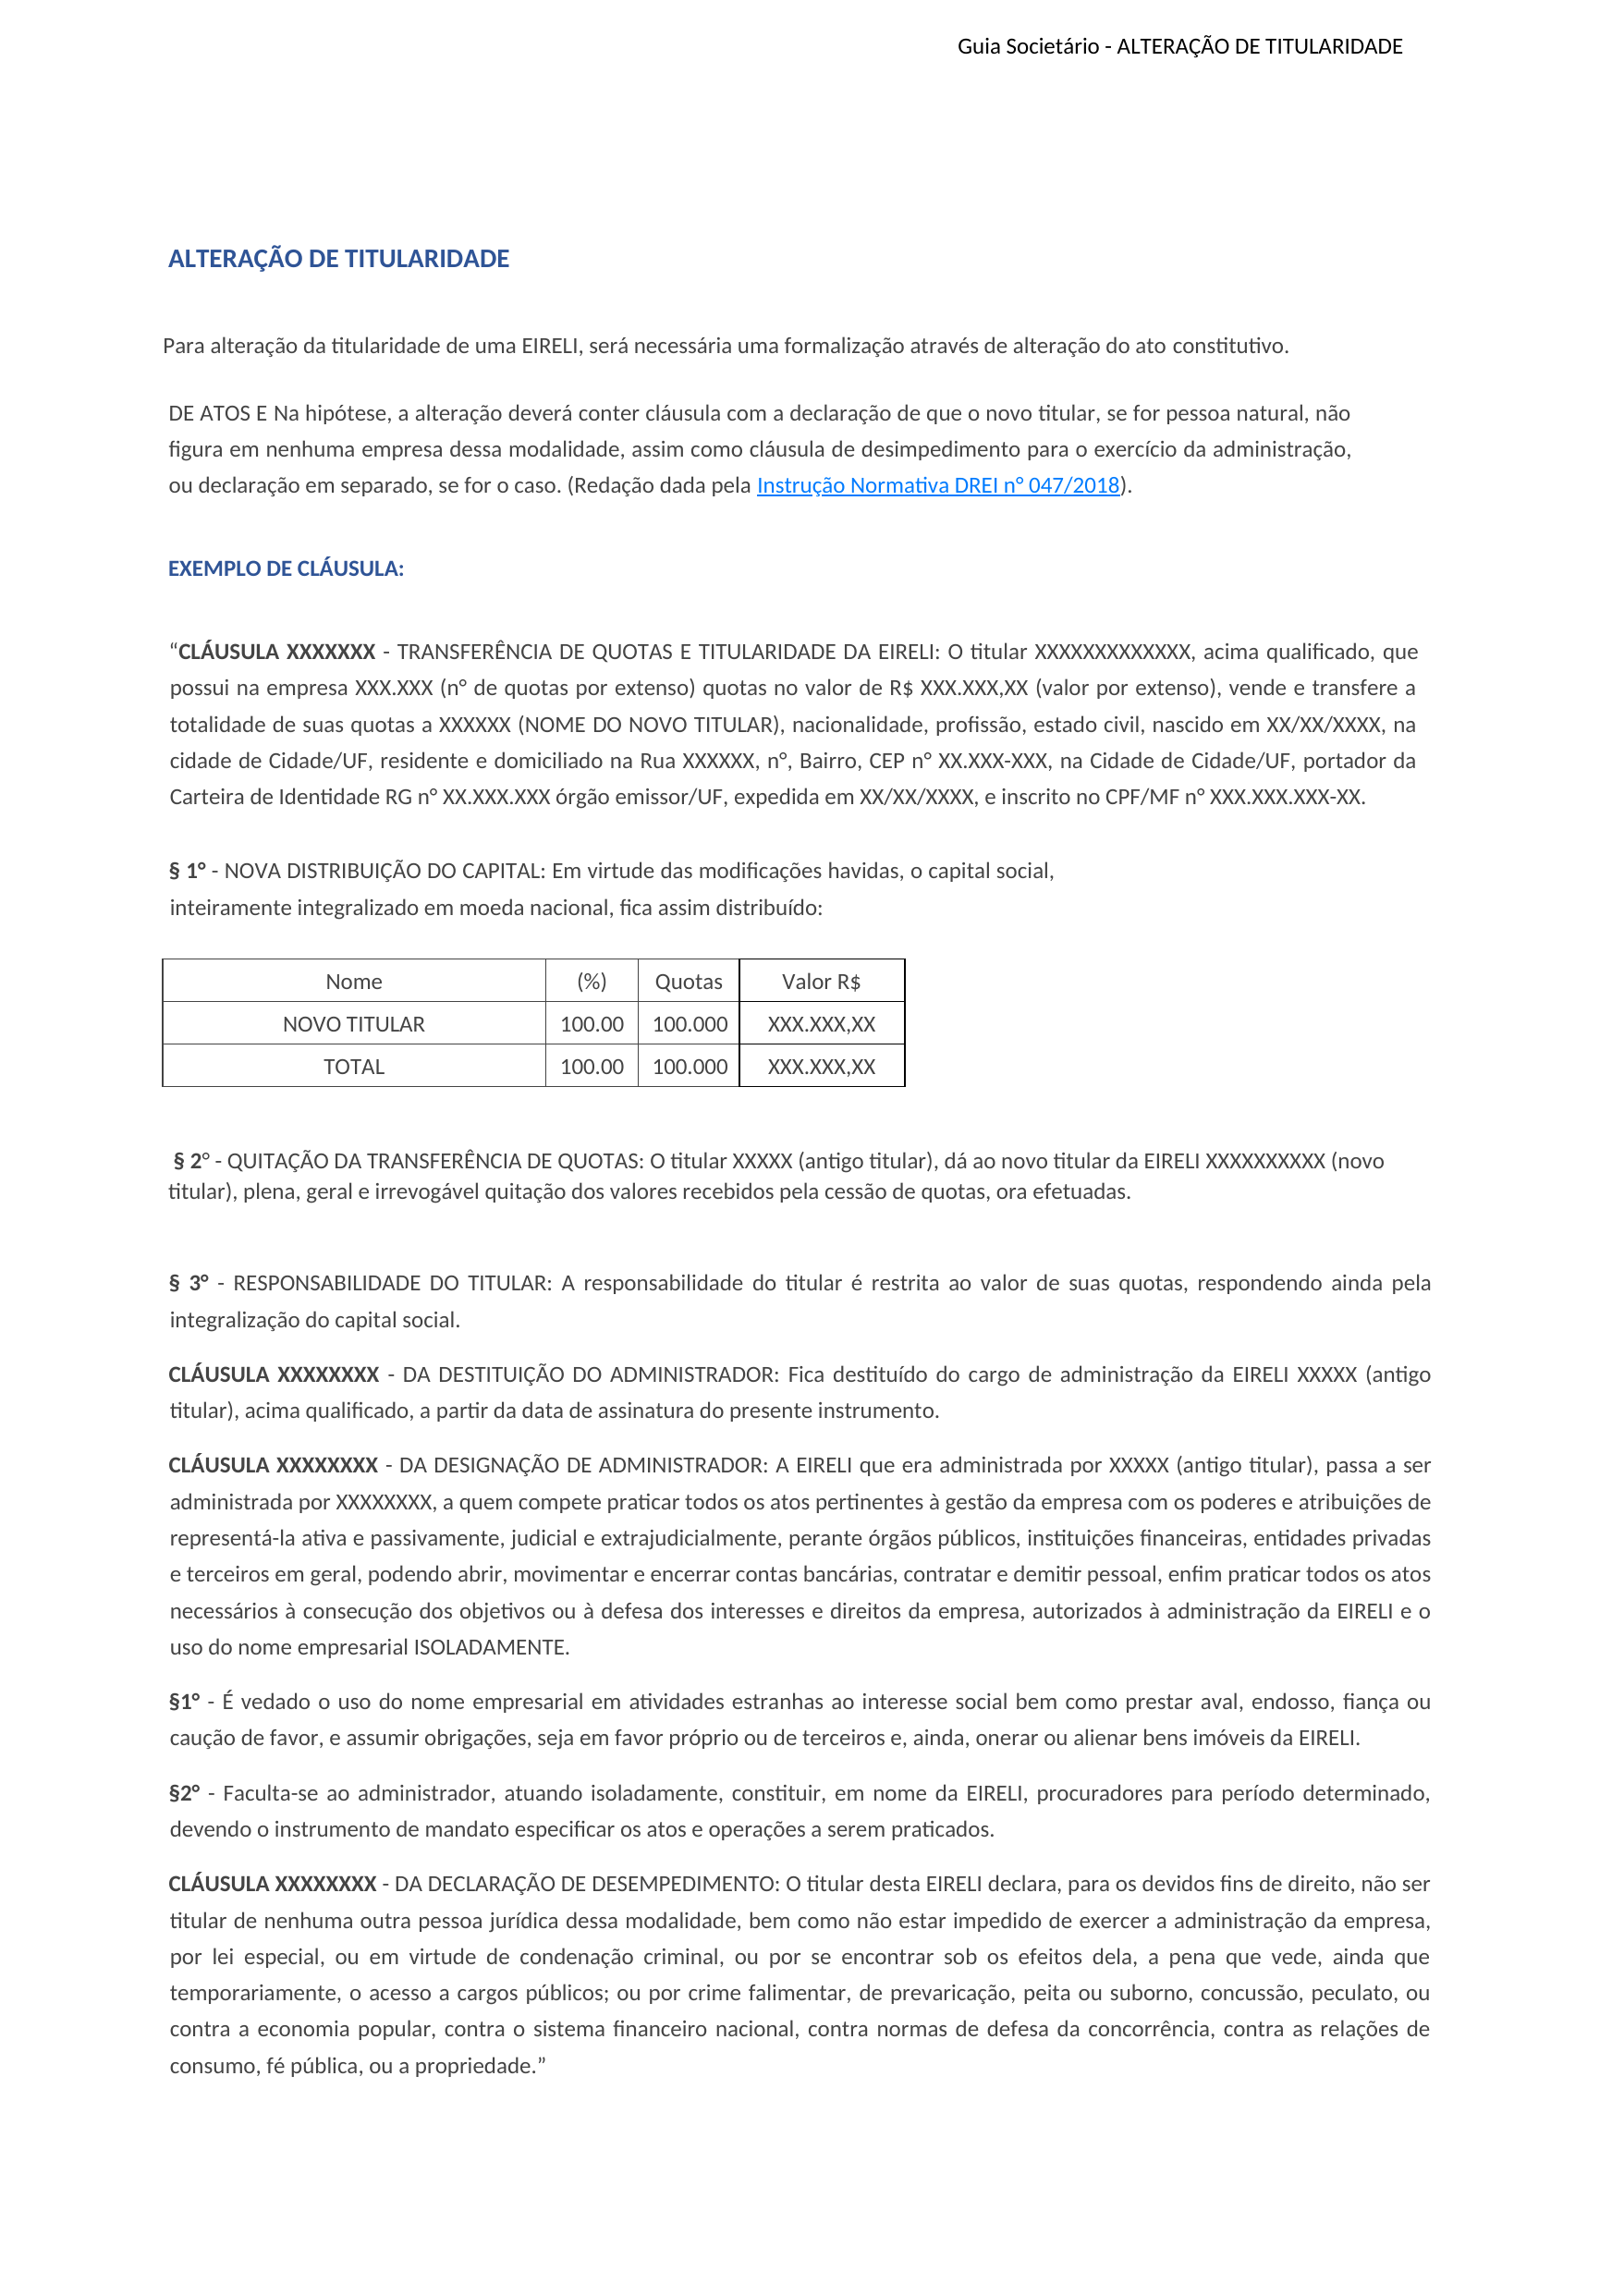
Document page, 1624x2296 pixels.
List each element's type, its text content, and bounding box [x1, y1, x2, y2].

text CLÁUSULA XXXXXXXX - DA DECLARAÇÃO DE DESEMPEDIMENTO: O titular desta EIRELI declara, para os devidos fins de direito, não ser titular de nenhuma outra pessoa jurídica dessa modalidade, bem como não estar impedido de exercer a administração da empresa, por lei especial, ou em virtude de condenação criminal, ou por se encontrar sob os efeitos dela, a pena que vede, ainda que temporariamente, o acesso a cargos públicos; ou por crime falimentar, de prevaricação, peita ou suborno, concussão, peculato, ou contra a economia popular, contra o sistema financeiro nacional, contra normas de defesa da concorrência, contra as relações de consumo, fé pública, ou a propriedade.” [168, 1869, 1433, 2079]
table_cell 100.00 [546, 1002, 638, 1044]
table_cell 100.000 [639, 1002, 739, 1044]
text “CLÁUSULA XXXXXXX - TRANSFERÊNCIA DE QUOTAS E TITULARIDADE DA EIRELI: O titular XXXXXXXXXXXXX, acima qualificado, que possui na empresa XXX.XXX (n° de quotas por extenso) quotas no valor de R$ XXX.XXX,XX (valor por extenso), vende e transfere a totalidade de suas quotas a XXXXXX (NOME DO NOVO TITULAR), nacionalidade, profissão, estado civil, nascido em XX/XX/XXXX, na cidade de Cidade/UF, residente e domiciliado na Rua XXXXXX, n°, Bairro, CEP n° XX.XXX-XXX, na Cidade de Cidade/UF, portador da Carteira de Identidade RG n° XX.XXX.XXX órgão emissor/UF, expedida em XX/XX/XXXX, e inscrito no CPF/MF n° XXX.XXX.XXX-XX. [168, 637, 1420, 811]
text § 3° - RESPONSABILIDADE DO TITULAR: A responsabilidade do titular é restrita ao valor de suas quotas, respondendo ainda pela integralização do capital social. [168, 1269, 1433, 1333]
table_cell XXX.XXX,XX [740, 1044, 904, 1086]
text DE ATOS E Na hipótese, a alteração deverá conter cláusula com a declaração de que o novo titular, se for pessoa natural, não figura em nenhuma empresa dessa modalidade, assim como cláusula de desimpedimento para o exercício da administração, ou declaração em separado, se for o caso. (Redação dada pela Instrução Normativa DREI n° 047/2018). [168, 398, 1353, 499]
text § 2° - QUITAÇÃO DA TRANSFERÊNCIA DE QUOTAS: O titular XXXXX (antigo titular), dá ao novo titular da EIRELI XXXXXXXXXX (novo titular), plena, geral e irrevogável quitação dos valores recebidos pela cessão de quotas, ora efetuadas. [168, 1146, 1433, 1205]
subtitle EXEMPLO DE CLÁUSULA: [168, 554, 1433, 582]
text CLÁUSULA XXXXXXXX - DA DESTITUIÇÃO DO ADMINISTRADOR: Fica destituído do cargo de administração da EIRELI XXXXX (antigo titular), acima qualificado, a partir da data de assinatura do presente instrumento. [168, 1360, 1433, 1424]
table_header (%) [546, 959, 638, 1001]
text Guia Societário - ALTERAÇÃO DE TITULARIDADE [163, 31, 1433, 59]
text CLÁUSULA XXXXXXXX - DA DESIGNAÇÃO DE ADMINISTRADOR: A EIRELI que era administrada por XXXXX (antigo titular), passa a ser administrada por XXXXXXXX, a quem compete praticar todos os atos pertinentes à gestão da empresa com os poderes e atribuições de representá-la ativa e passivamente, judicial e extrajudicialmente, perante órgãos públicos, instituições financeiras, entidades privadas e terceiros em geral, podendo abrir, movimentar e encerrar contas bancárias, contratar e demitir pessoal, enfim praticar todos os atos necessários à consecução dos objetivos ou à defesa dos interesses e direitos da empresa, autorizados à administração da EIRELI e o uso do nome empresarial ISOLADAMENTE. [168, 1451, 1433, 1661]
table_header Nome [164, 959, 545, 1001]
subtitle Para alteração da titularidade de uma EIRELI, será necessária uma formalização através de alteração do ato constitutivo. [163, 331, 1433, 360]
table_header Valor R$ [740, 959, 904, 1001]
table_cell NOVO TITULAR [164, 1002, 545, 1044]
table_cell 100.000 [639, 1044, 739, 1086]
text §1° - É vedado o uso do nome empresarial em atividades estranhas ao interesse social bem como prestar aval, endosso, fiança ou caução de favor, e assumir obrigações, seja em favor próprio ou de terceiros e, ainda, onerar ou alienar bens imóveis da EIRELI. [168, 1687, 1433, 1752]
table_cell 100.00 [546, 1044, 638, 1086]
table_header Quotas [639, 959, 739, 1001]
table_cell XXX.XXX,XX [740, 1002, 904, 1044]
subtitle ALTERAÇÃO DE TITULARIDADE [168, 241, 1433, 274]
table_cell TOTAL [164, 1044, 545, 1086]
text § 1° - NOVA DISTRIBUIÇÃO DO CAPITAL: Em virtude das modificações havidas, o capital social, inteiramente integralizado em moeda nacional, fica assim distribuído: [168, 856, 1056, 921]
text §2° - Faculta-se ao administrador, atuando isoladamente, constituir, em nome da EIRELI, procuradores para período determinado, devendo o instrumento de mandato especificar os atos e operações a serem praticados. [168, 1778, 1433, 1843]
